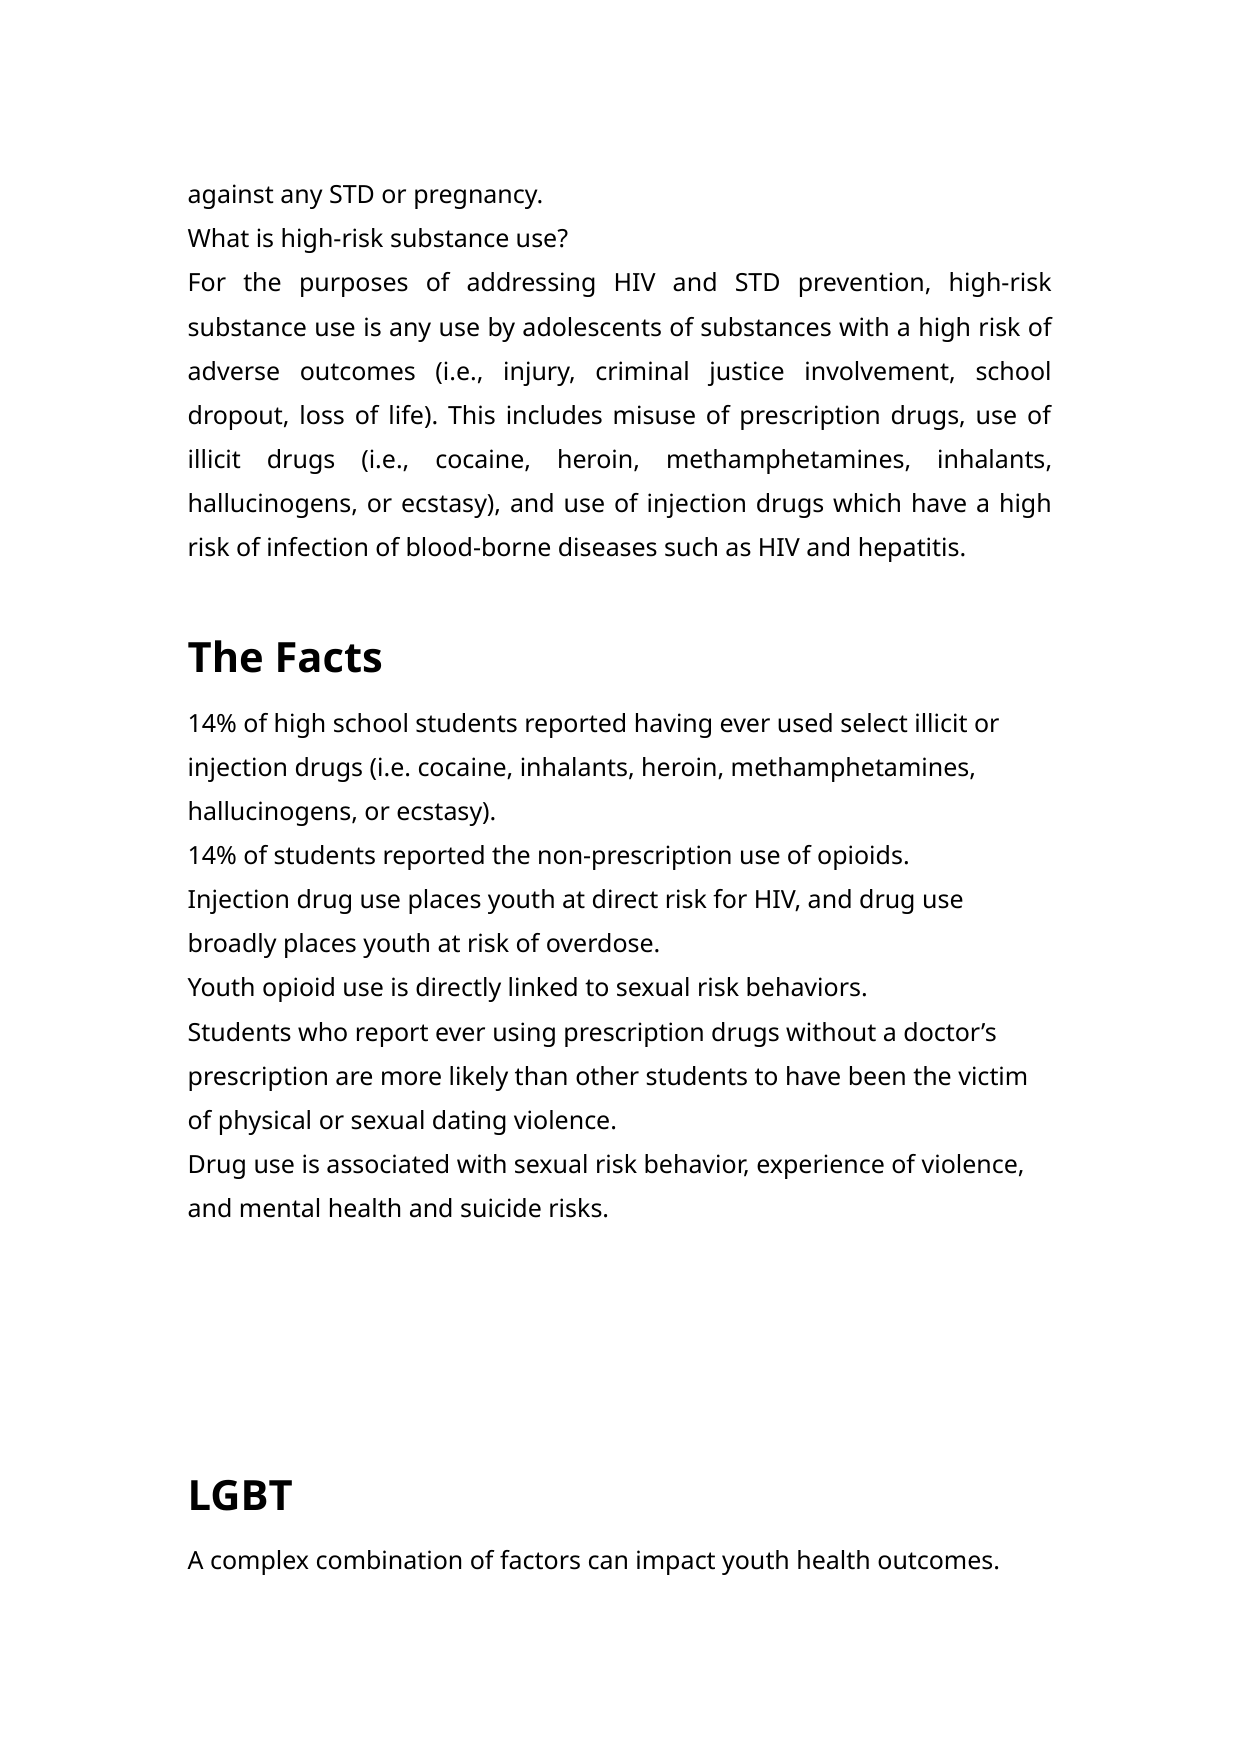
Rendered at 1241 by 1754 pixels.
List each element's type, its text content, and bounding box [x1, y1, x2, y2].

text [187, 1538, 1053, 1582]
text 14% of high school students reported having ever used select illicit or injection drugs (i.e. cocaine, inhalants, heroin, methamphetamines, hallucinogens, or ecstasy). [187, 701, 1053, 833]
text The Facts [187, 613, 1053, 701]
text What is high-risk substance use? [187, 216, 1053, 260]
text Students who report ever using prescription drugs without a doctor’s prescription are more likely than other students to have been the victim of physical or sexual dating violence. [187, 1009, 1053, 1141]
text 14% of students reported the non-prescription use of opioids. [187, 833, 1053, 877]
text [187, 172, 1053, 216]
text For the purposes of addressing HIV and STD prevention, high-risk substance use is any use by adolescents of substances with a high risk of adverse outcomes (i.e., injury, criminal justice involvement, school dropout, loss of life). This includes misuse of prescription drugs, use of illicit drugs (i.e., cocaine, heroin, methamphetamines, inhalants, hallucinogens, or ecstasy), and use of injection drugs which have a high risk of infection of blood-borne diseases such as HIV and hepatitis. [187, 260, 1053, 568]
text Youth opioid use is directly linked to sexual risk behaviors. [187, 965, 1053, 1009]
text Drug use is associated with sexual risk behavior, experience of violence, and mental health and suicide risks. [187, 1141, 1053, 1229]
text Injection drug use places youth at direct risk for HIV, and drug use broadly places youth at risk of overdose. [187, 877, 1053, 965]
text LGBT [187, 1450, 1053, 1538]
